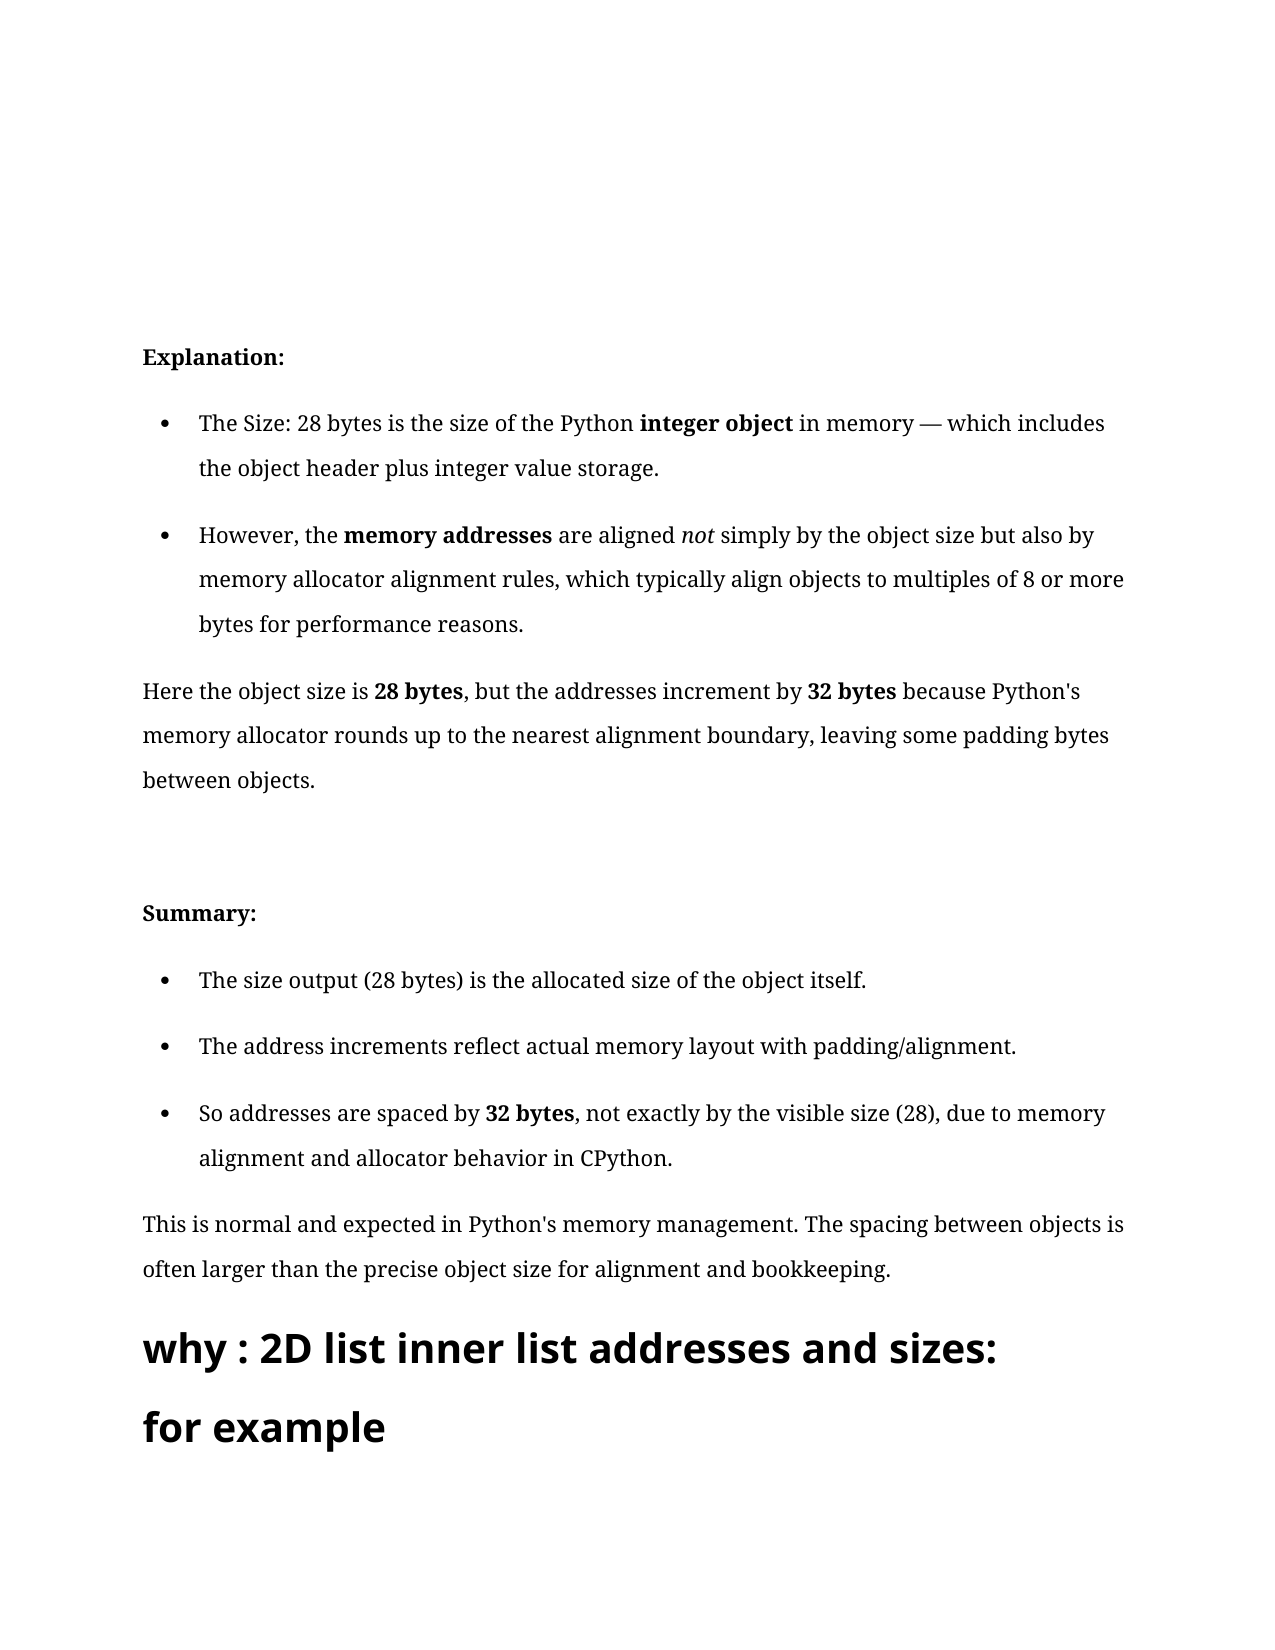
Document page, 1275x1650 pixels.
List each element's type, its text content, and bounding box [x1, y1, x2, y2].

list The size output (28 bytes) is the allocated size of the object itself. [161, 965, 1133, 994]
list The Size: 28 bytes is the size of the Python integer object in memory — which includes the object header plus integer value storage. [161, 408, 1133, 483]
text Summary: [142, 898, 1133, 928]
text why : 2D list inner list addresses and sizes: [142, 1320, 1133, 1376]
list However, the memory addresses are aligned not simply by the object size but also by memory allocator alignment rules, which typically align objects to multiples of 8 or more bytes for performance reasons. [161, 520, 1133, 639]
list The address increments reflect actual memory layout with padding/alignment. [161, 1031, 1133, 1061]
text This is normal and expected in Python's memory management. The spacing between objects is often larger than the precise object size for alignment and bookkeeping. [142, 1209, 1133, 1283]
list So addresses are spaced by 32 bytes, not exactly by the visible size (28), due to memory alignment and allocator behavior in CPython. [161, 1098, 1133, 1172]
text Here the object size is 28 bytes, but the addresses increment by 32 bytes because Python's memory allocator rounds up to the nearest alignment boundary, leaving some padding bytes between objects. [142, 676, 1133, 795]
text Explanation: [142, 342, 1133, 372]
text for example [142, 1398, 1133, 1454]
